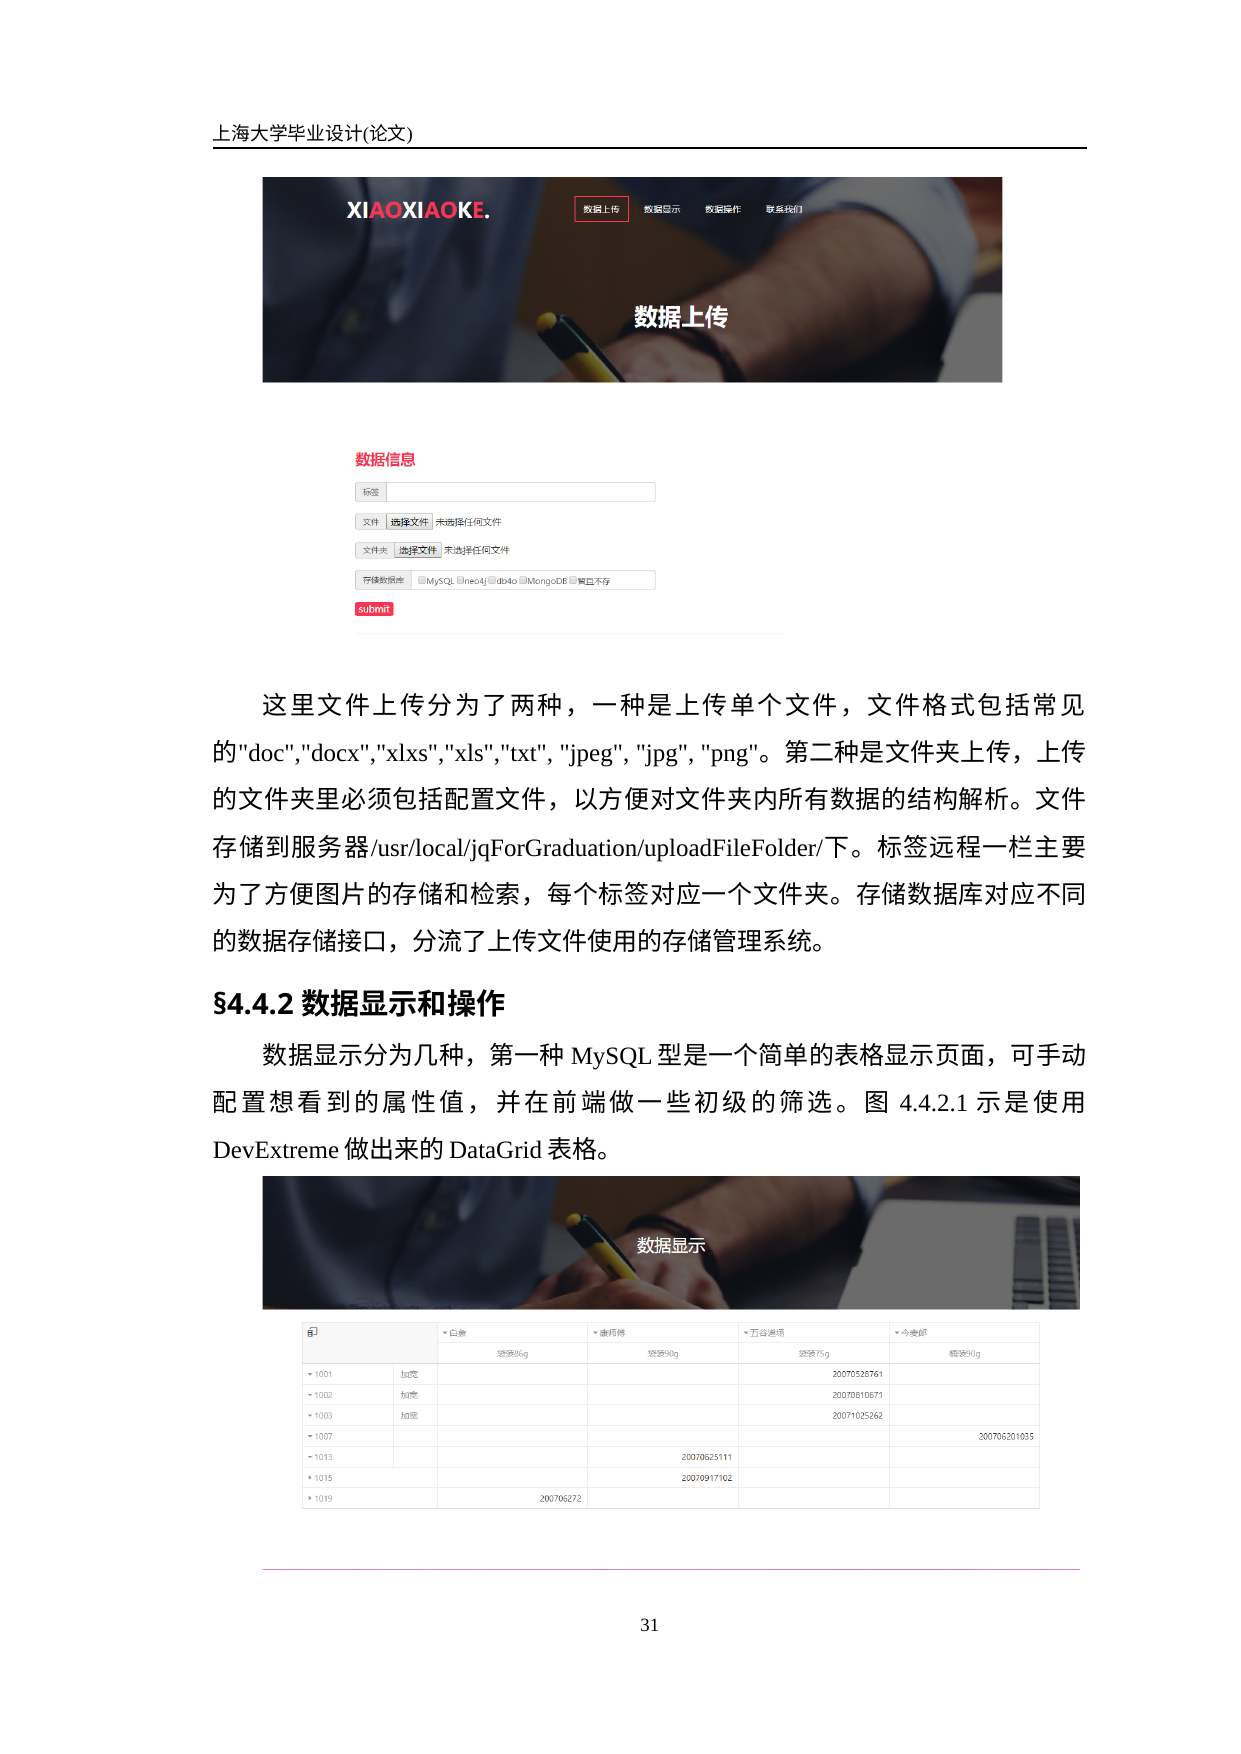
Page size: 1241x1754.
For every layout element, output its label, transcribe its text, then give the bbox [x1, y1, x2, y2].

subtitle 数据显示和操作 [213, 981, 1087, 1023]
text 数据显示分为几种，第一种MySQL型是一个简单的表格显示页面，可手动配置想看到的属性值，并在前端做一些初级的筛选。图4.4.2.1示是使用DevExtreme做出来的DataGrid表格。 [213, 1036, 1087, 1166]
text 这里文件上传分为了两种，一种是上传单个文件，文件格式包括常见的"doc","docx","xlxs","xls","txt", "jpeg", "jpg", "png"。第二种是文件夹上传，上传的文件夹里必须包括配置文件，以方便对文件夹内所有数据的结构解析。文件存储到服务器/usr/local/jqForGraduation/uploadFileFolder/下。标签远程一栏主要为了方便图片的存储和检索，每个标签对应一个文件夹。存储数据库对应不同的数据存储接口，分流了上传文件使用的存储管理系统。 [213, 686, 1087, 957]
picture [262, 177, 1003, 678]
picture [262, 1176, 1080, 1570]
